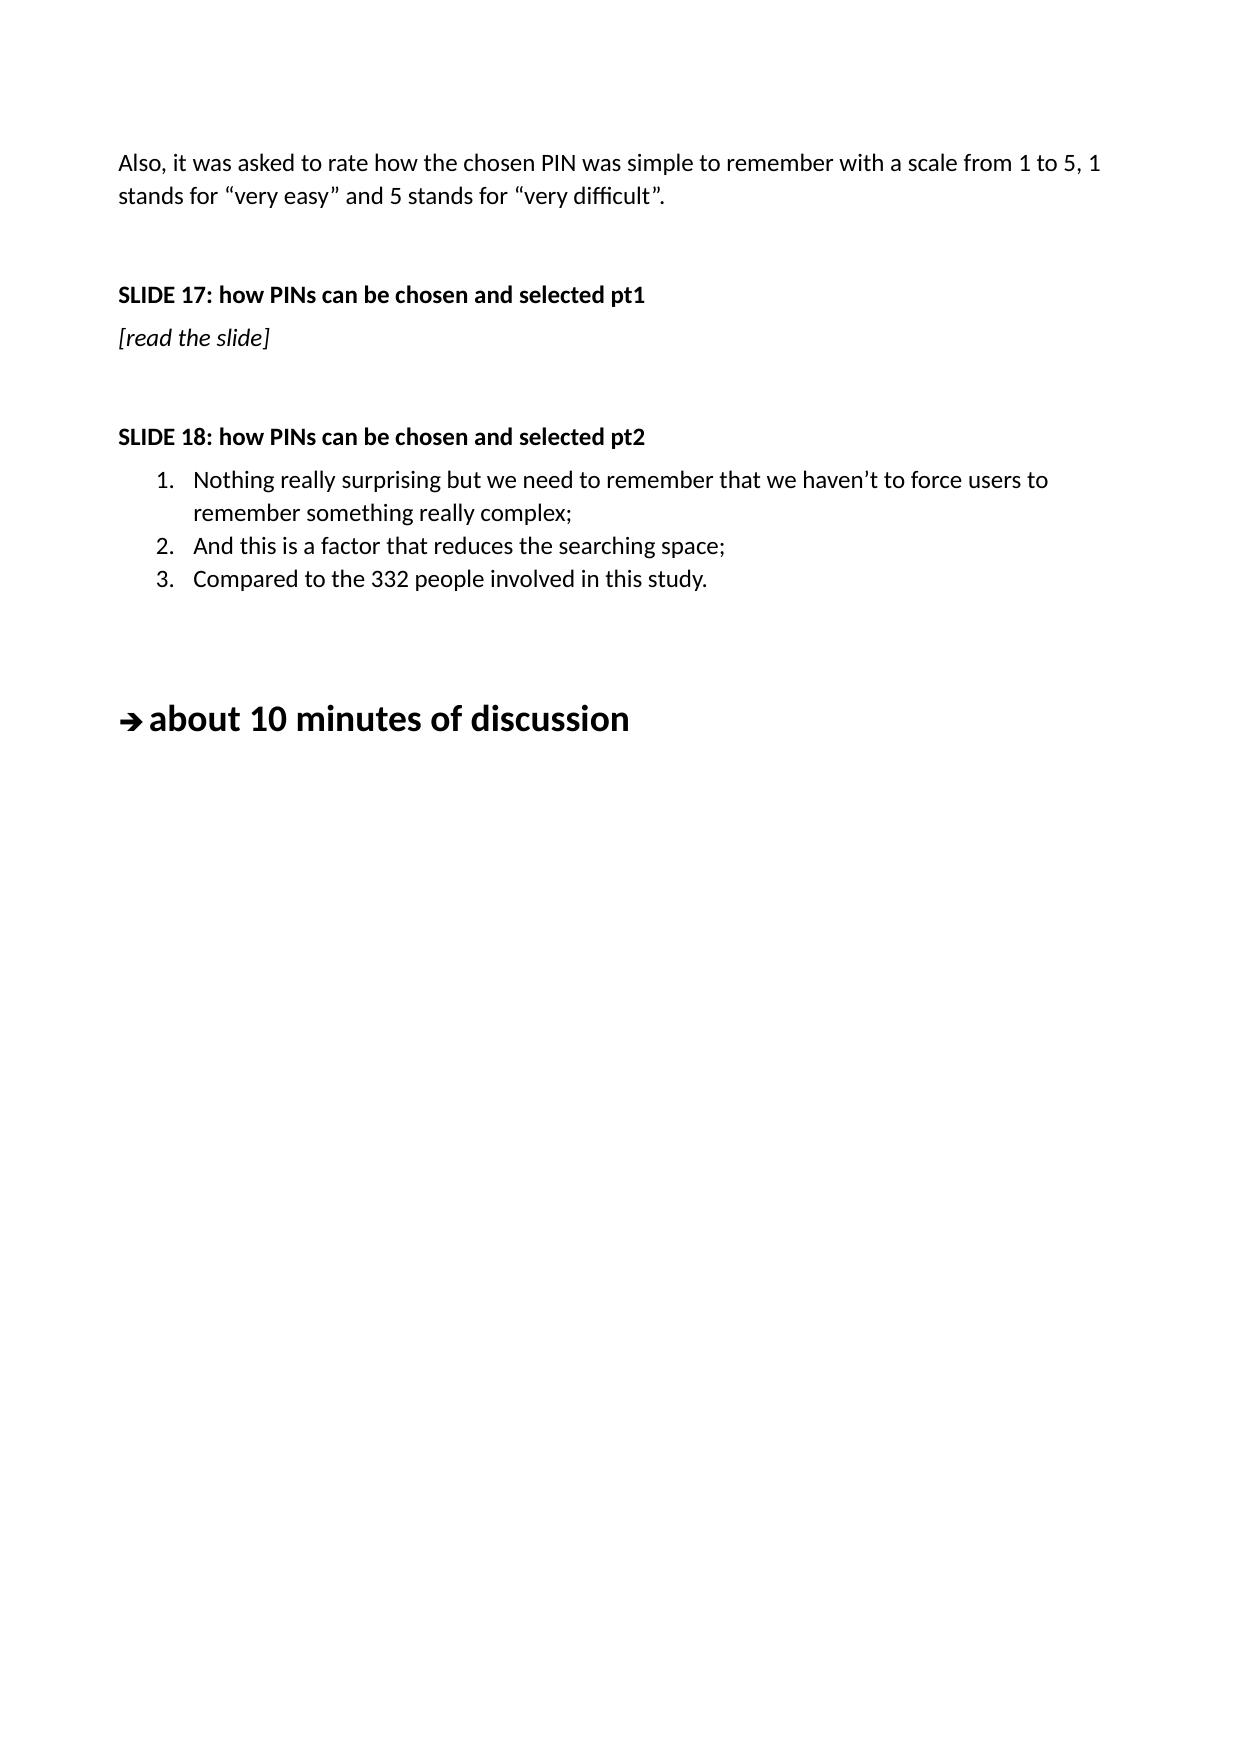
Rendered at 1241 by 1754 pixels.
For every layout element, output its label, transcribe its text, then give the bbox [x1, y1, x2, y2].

text Also, it was asked to rate how the chosen PIN was simple to remember with a scale from 1 to 5, 1 stands for “very easy” and 5 stands for “very difficult”. [118, 148, 1122, 211]
list And this is a factor that reduces the searching space; [156, 531, 1122, 561]
list Compared to the 332 people involved in this study. [156, 563, 1122, 594]
text SLIDE 18: how PINs can be chosen and selected pt2 [118, 421, 1122, 452]
text SLIDE 17: how PINs can be chosen and selected pt1 [118, 279, 1122, 310]
text [read the slide] [118, 323, 1122, 353]
text about 10 minutes of discussion [118, 695, 1122, 741]
list Nothing really surprising but we need to remember that we haven’t to force users to remember something really complex; [156, 465, 1122, 528]
